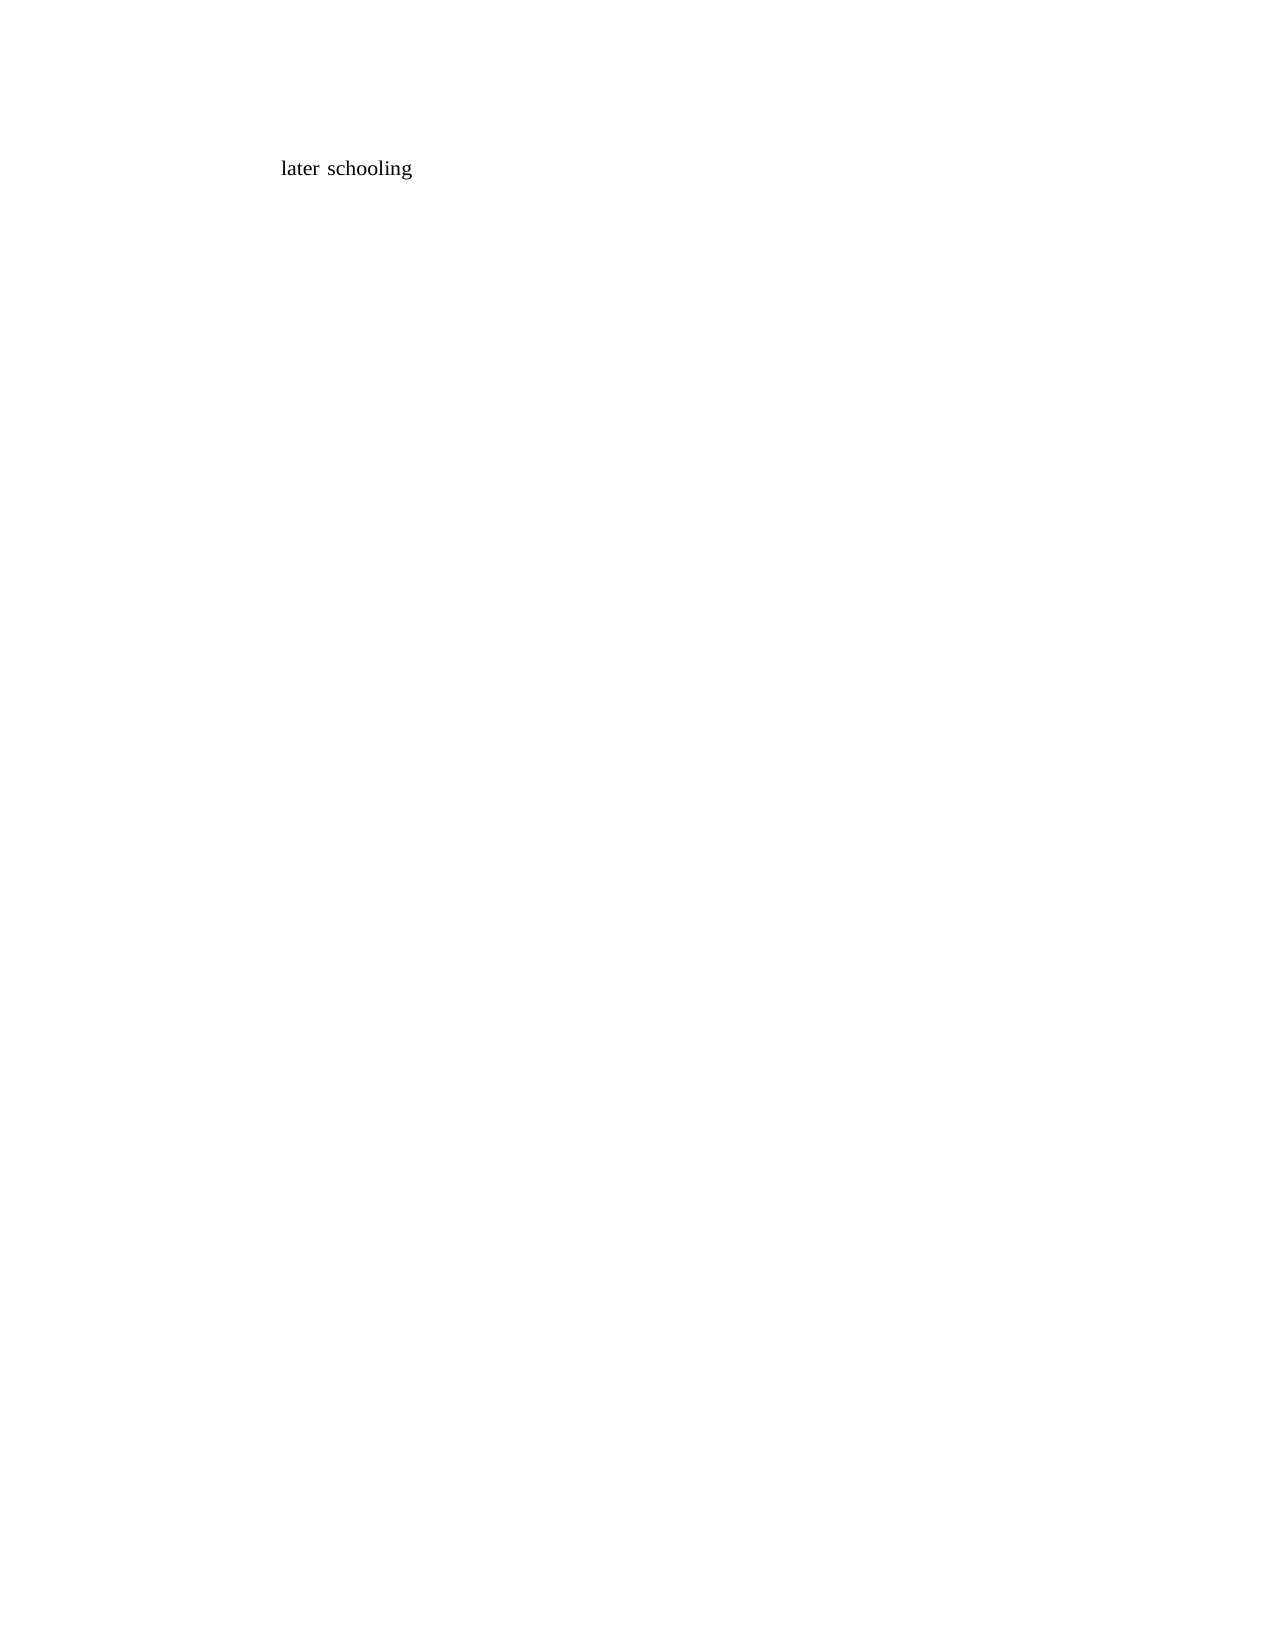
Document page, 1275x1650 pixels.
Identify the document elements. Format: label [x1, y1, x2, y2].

text [281, 156, 1002, 180]
